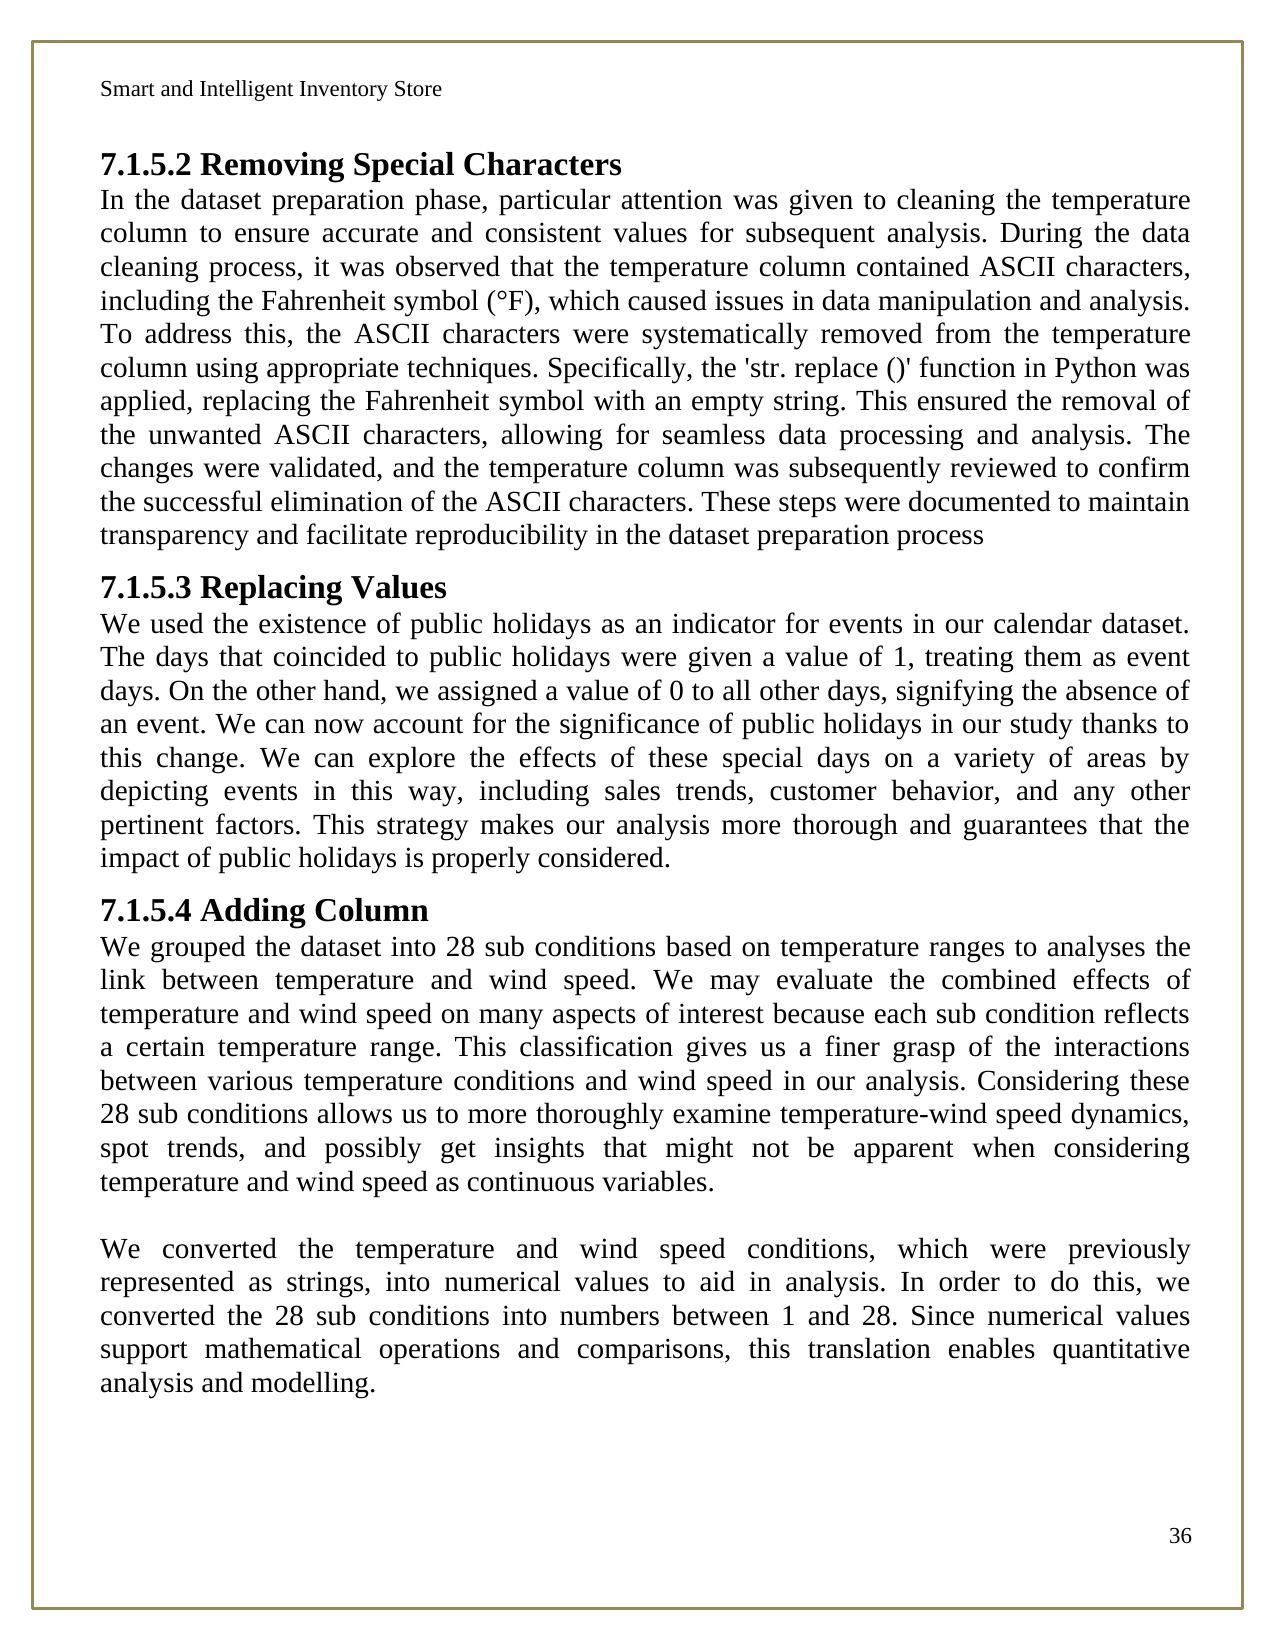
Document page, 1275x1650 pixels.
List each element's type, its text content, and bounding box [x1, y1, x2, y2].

subtitle Replacing Values [100, 567, 1192, 606]
text We used the existence of public holidays as an indicator for events in our calendar dataset. The days that coincided to public holidays were given a value of 1, treating them as event days. On the other hand, we assigned a value of 0 to all other days, signifying the absence of an event. We can now account for the significance of public holidays in our study thanks to this change. We can explore the effects of these special days on a variety of areas by depicting events in this way, including sales trends, customer behavior, and any other pertinent factors. This strategy makes our analysis more thorough and guarantees that the impact of public holidays is properly considered. [100, 606, 1192, 874]
text In the dataset preparation phase, particular attention was given to cleaning the temperature column to ensure accurate and consistent values for subsequent analysis. During the data cleaning process, it was observed that the temperature column contained ASCII characters, including the Fahrenheit symbol (°F), which caused issues in data manipulation and analysis. To address this, the ASCII characters were systematically removed from the temperature column using appropriate techniques. Specifically, the 'str. replace ()' function in Python was applied, replacing the Fahrenheit symbol with an empty string. This ensured the removal of the unwanted ASCII characters, allowing for seamless data processing and analysis. The changes were validated, and the temperature column was subsequently reviewed to confirm the successful elimination of the ASCII characters. These steps were documented to maintain transparency and facilitate reproducibility in the dataset preparation process [100, 182, 1192, 551]
text We converted the temperature and wind speed conditions, which were previously represented as strings, into numerical values to aid in analysis. In order to do this, we converted the 28 sub conditions into numbers between 1 and 28. Since numerical values support mathematical operations and comparisons, this translation enables quantitative analysis and modelling. [100, 1231, 1192, 1398]
subtitle Removing Special Characters [100, 144, 1192, 182]
subtitle Adding Column [100, 891, 1192, 929]
text We grouped the dataset into 28 sub conditions based on temperature ranges to analyses the link between temperature and wind speed. We may evaluate the combined effects of temperature and wind speed on many aspects of interest because each sub condition reflects a certain temperature range. This classification gives us a finer grasp of the interactions between various temperature conditions and wind speed in our analysis. Considering these 28 sub conditions allows us to more thoroughly examine temperature-wind speed dynamics, spot trends, and possibly get insights that might not be apparent when considering temperature and wind speed as continuous variables. [100, 929, 1192, 1197]
